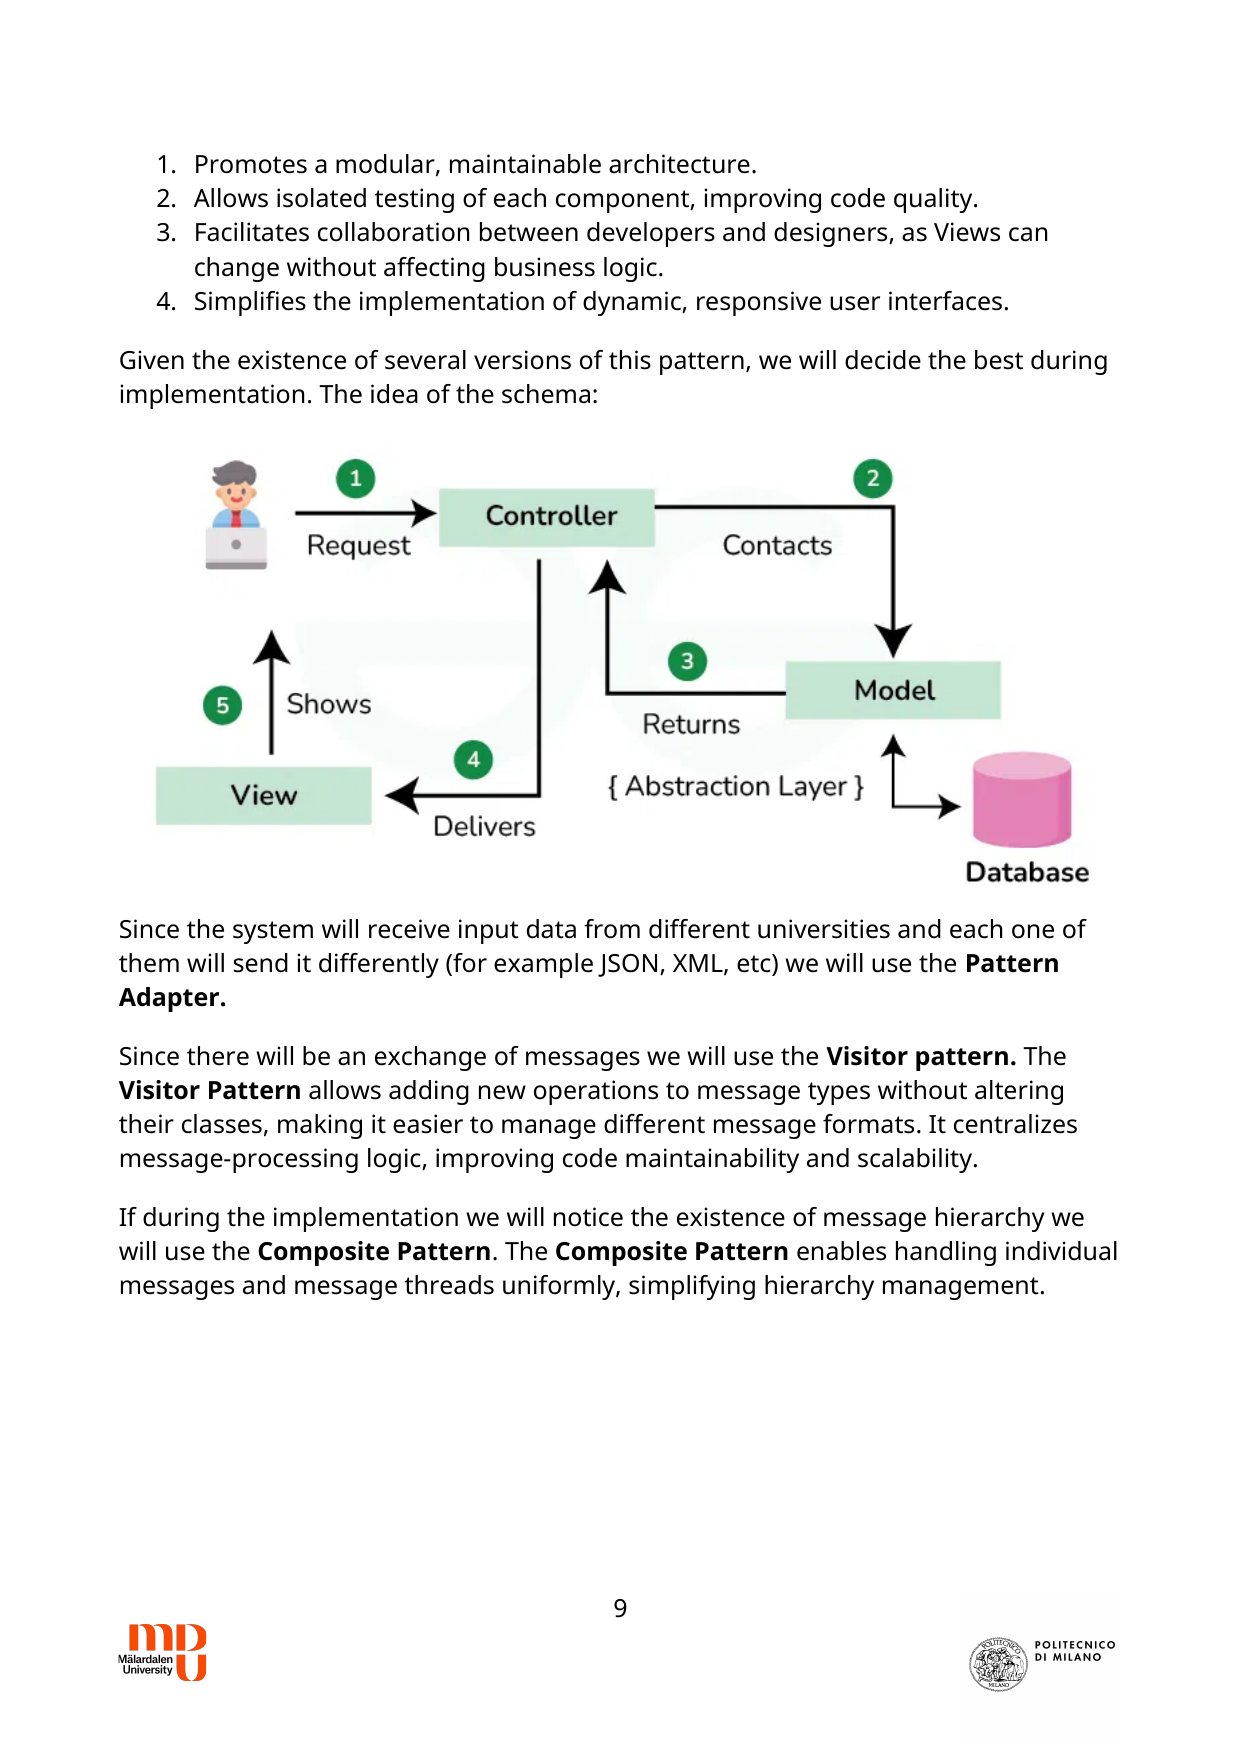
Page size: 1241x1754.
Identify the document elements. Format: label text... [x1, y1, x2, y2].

list Facilitates collaboration between developers and designers, as Views can change without affecting business logic. [156, 215, 1122, 283]
text Given the existence of several versions of this pattern, we will decide the best during implementation. The idea of the schema: [118, 342, 1122, 410]
picture [118, 1624, 207, 1681]
text Since the system will receive input data from different universities and each one of them will send it differently (for example JSON, XML, etc) we will use the Pattern Adapter. [118, 911, 1122, 1013]
picture [962, 1590, 1122, 1739]
list Promotes a modular, maintainable architecture. [156, 147, 1122, 181]
list Allows isolated testing of each component, improving code quality. [156, 181, 1122, 215]
picture [143, 435, 1097, 887]
text If during the implementation we will notice the existence of message hierarchy we will use the Composite Pattern. The Composite Pattern enables handling individual messages and message threads uniformly, simplifying hierarchy management. [118, 1200, 1122, 1302]
list Simplifies the implementation of dynamic, responsive user interfaces. [156, 283, 1122, 317]
text Since there will be an exchange of messages we will use the Visitor pattern. The Visitor Pattern allows adding new operations to message types without altering their classes, making it easier to manage different message formats. It centralizes message-processing logic, improving code maintainability and scalability. [118, 1038, 1122, 1175]
